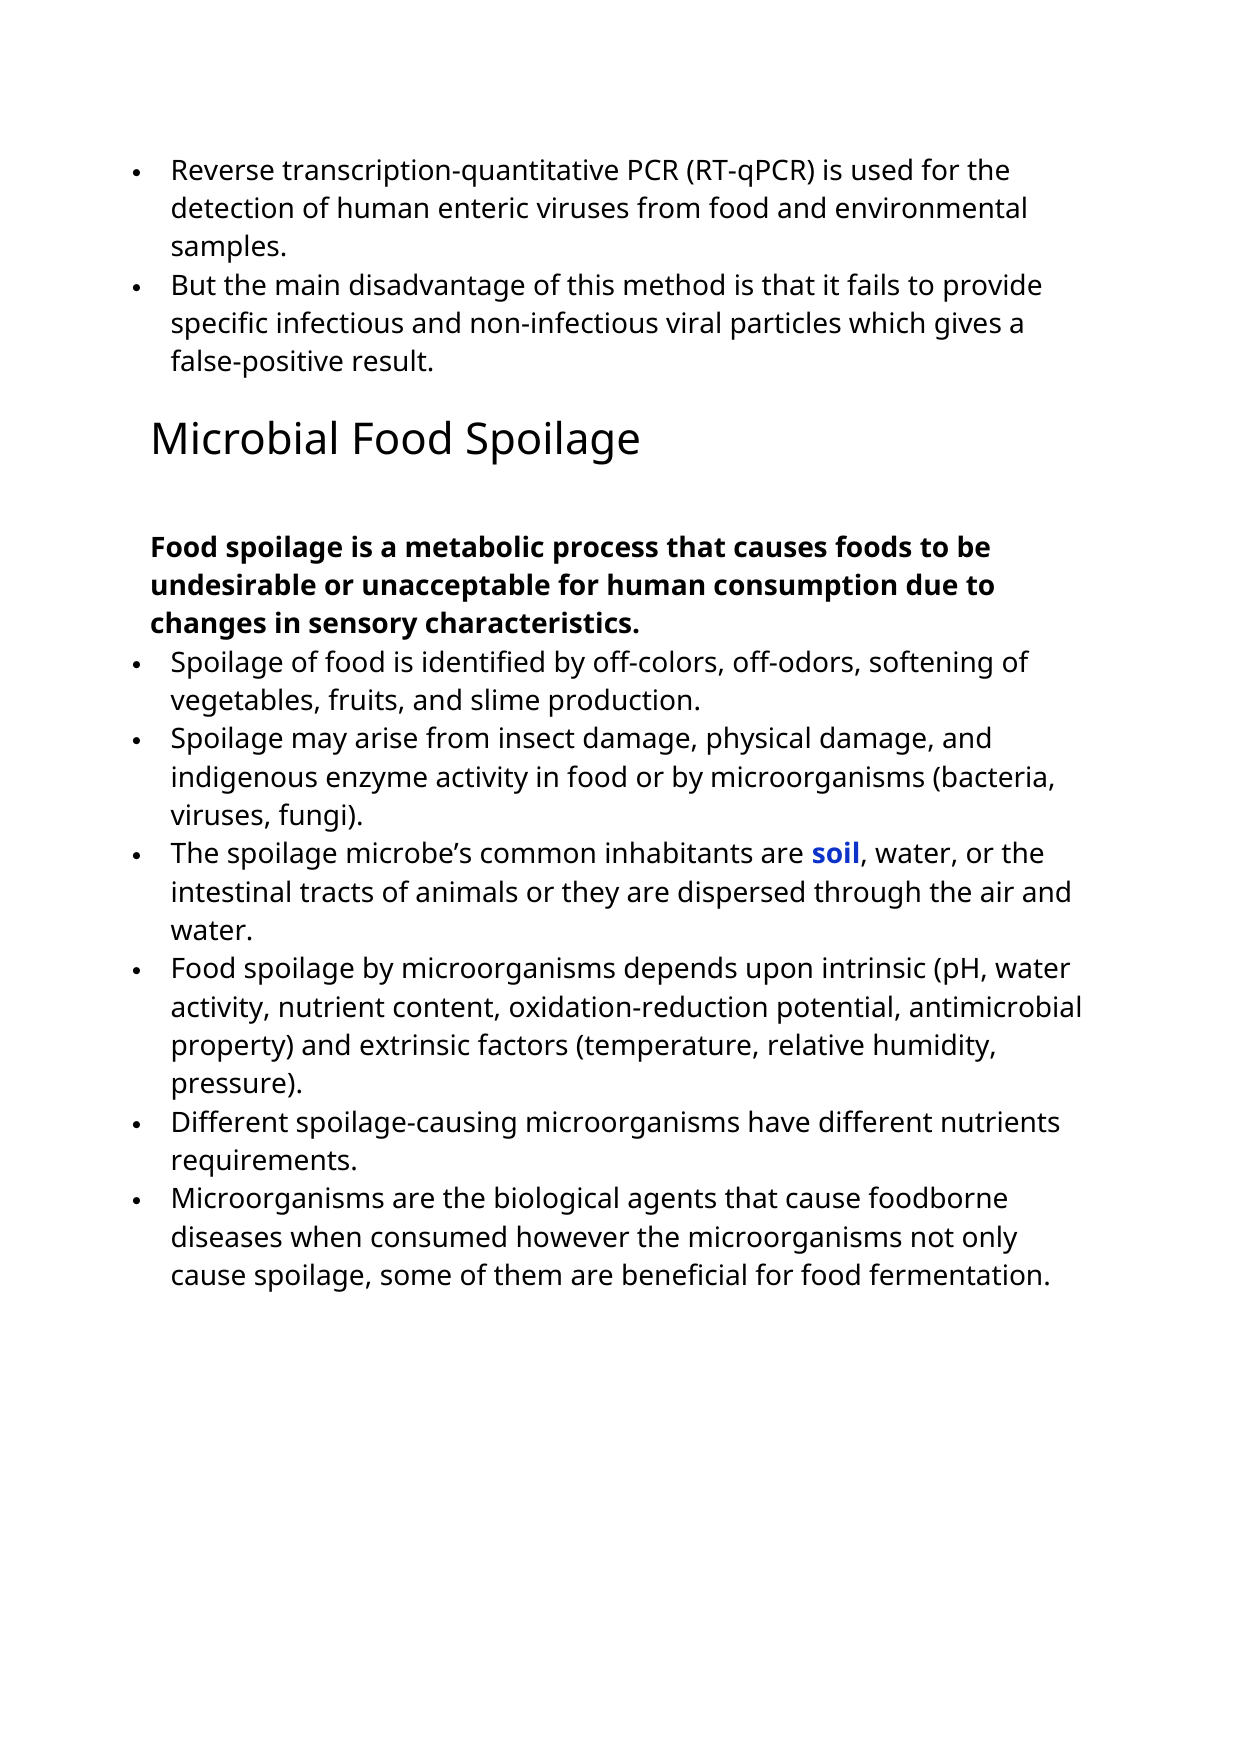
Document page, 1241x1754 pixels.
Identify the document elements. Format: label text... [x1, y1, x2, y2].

list Food spoilage by microorganisms depends upon intrinsic (pH, water activity, nutrient content, oxidation-reduction potential, antimicrobial property) and extrinsic factors (temperature, relative humidity, pressure). [133, 949, 1090, 1102]
list Spoilage of food is identified by off-colors, off-odors, softening of vegetables, fruits, and slime production. [133, 642, 1090, 719]
list Spoilage may arise from insect damage, physical damage, and indigenous enzyme activity in food or by microorganisms (bacteria, viruses, fungi). [133, 719, 1090, 834]
list The spoilage microbe’s common inhabitants are soil, water, or the intestinal tracts of animals or they are dispersed through the air and water. [133, 834, 1090, 949]
list Microorganisms are the biological agents that cause foodborne diseases when consumed however the microorganisms not only cause spoilage, some of them are beneficial for food fermentation. [133, 1179, 1090, 1294]
text Food spoilage is a metabolic process that causes foods to be undesirable or unacceptable for human consumption due to changes in sensory characteristics. [150, 527, 1090, 642]
list Reverse transcription-quantitative PCR (RT-qPCR) is used for the detection of human enteric viruses from food and environmental samples. [133, 150, 1090, 265]
list Different spoilage-causing microorganisms have different nutrients requirements. [133, 1102, 1090, 1179]
list But the main disadvantage of this method is that it fails to provide specific infectious and non-infectious viral particles which gives a false-positive result. [133, 265, 1090, 380]
subtitle Microbial Food Spoilage [150, 408, 1090, 468]
